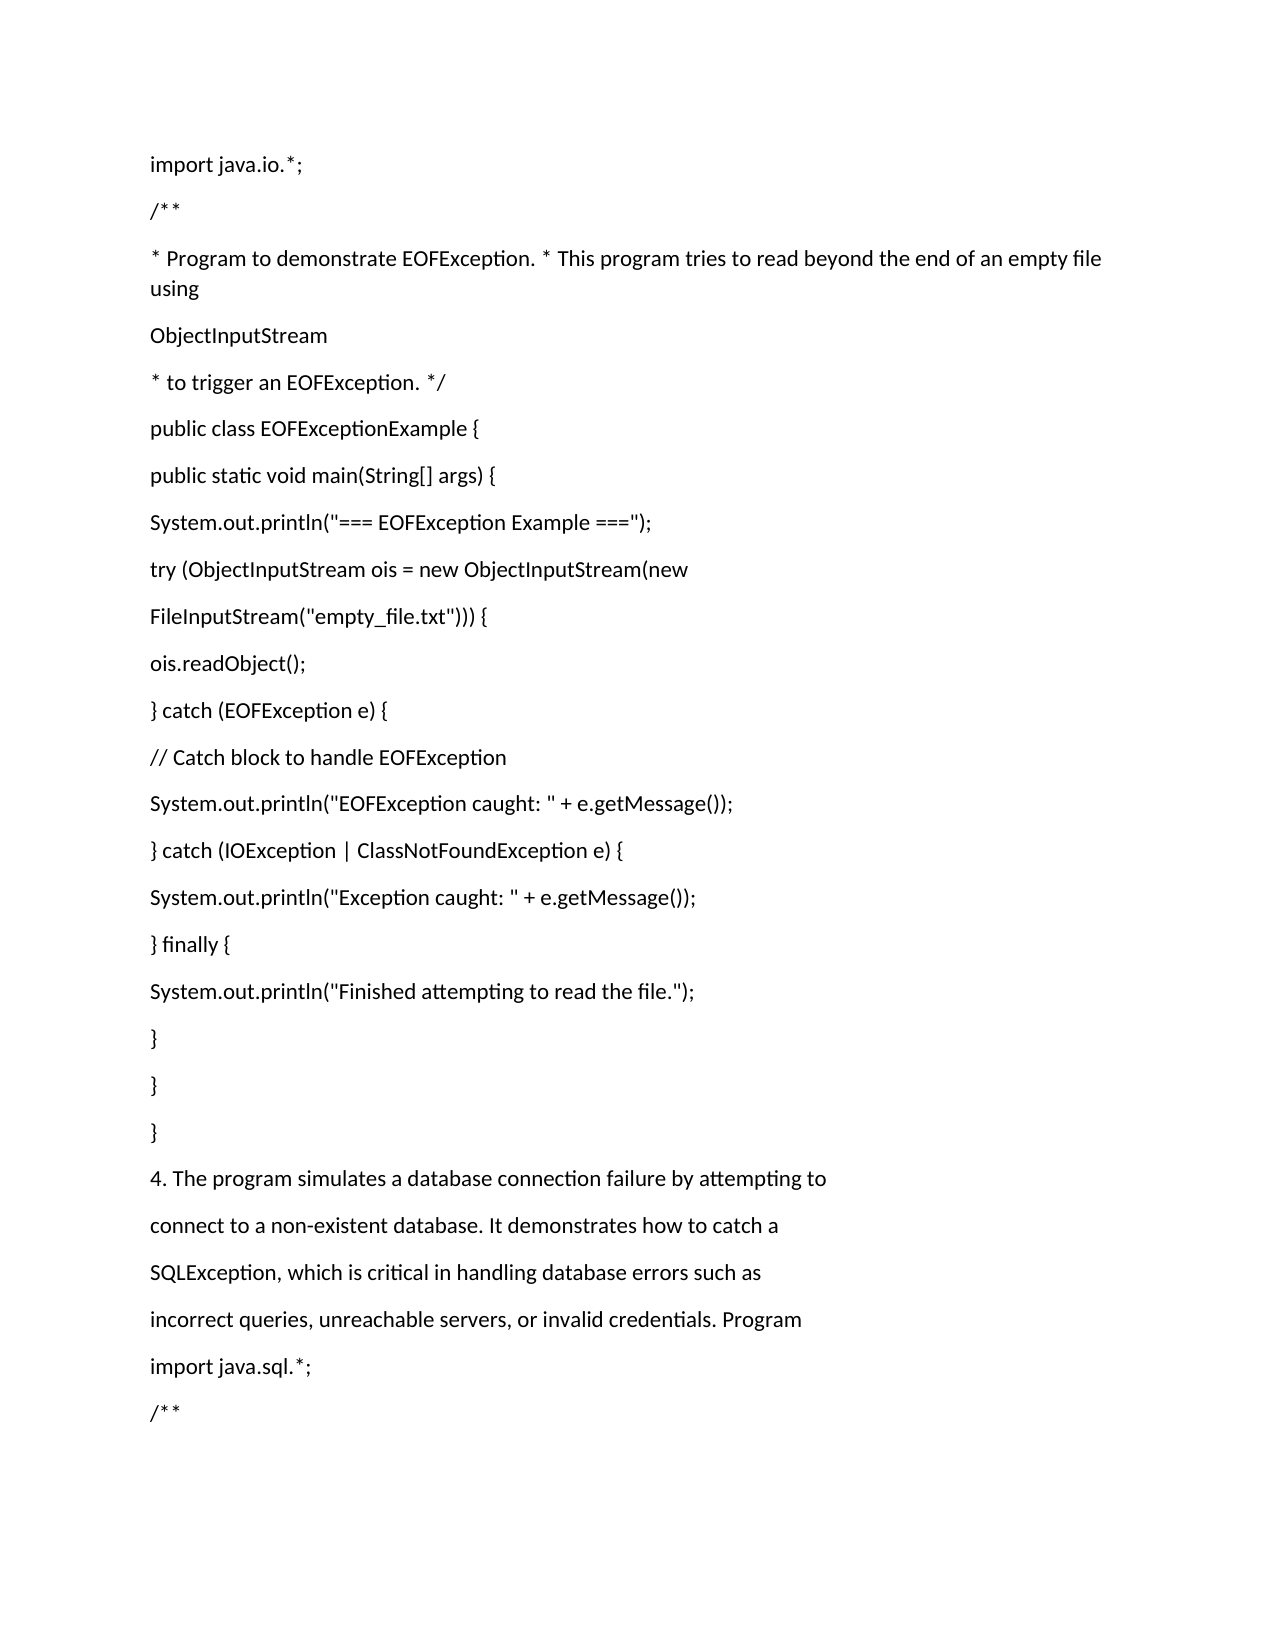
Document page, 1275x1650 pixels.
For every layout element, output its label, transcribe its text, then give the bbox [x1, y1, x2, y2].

text public static void main(String[] args) { [150, 461, 1125, 489]
text SQLException, which is critical in handling database errors such as [150, 1258, 1125, 1286]
text /** [150, 1399, 1125, 1427]
text } catch (EOFException e) { [150, 696, 1125, 724]
text ObjectInputStream [150, 321, 1125, 349]
text import java.sql.*; [150, 1352, 1125, 1380]
text /** [150, 197, 1125, 225]
text connect to a non-existent database. It demonstrates how to catch a [150, 1211, 1125, 1239]
text * Program to demonstrate EOFException. * This program tries to read beyond the end of an empty file using [150, 244, 1125, 302]
text // Catch block to handle EOFException [150, 743, 1125, 771]
text try (ObjectInputStream ois = new ObjectInputStream(new [150, 555, 1125, 583]
text System.out.println("Finished attempting to read the file."); [150, 977, 1125, 1005]
text } catch (IOException | ClassNotFoundException e) { [150, 836, 1125, 864]
text ois.readObject(); [150, 649, 1125, 677]
text * to trigger an EOFException. */ [150, 368, 1125, 396]
text FileInputStream("empty_file.txt"))) { [150, 602, 1125, 630]
text } [150, 1024, 1125, 1052]
text } finally { [150, 930, 1125, 958]
text public class EOFExceptionExample { [150, 414, 1125, 443]
text System.out.println("Exception caught: " + e.getMessage()); [150, 883, 1125, 911]
text 4. The program simulates a database connection failure by attempting to [150, 1164, 1125, 1193]
text } [150, 1118, 1125, 1146]
text incorrect queries, unreachable servers, or invalid credentials. Program [150, 1305, 1125, 1333]
text System.out.println("=== EOFException Example ==="); [150, 508, 1125, 536]
text System.out.println("EOFException caught: " + e.getMessage()); [150, 789, 1125, 818]
text } [150, 1071, 1125, 1099]
text import java.io.*; [150, 150, 1125, 178]
